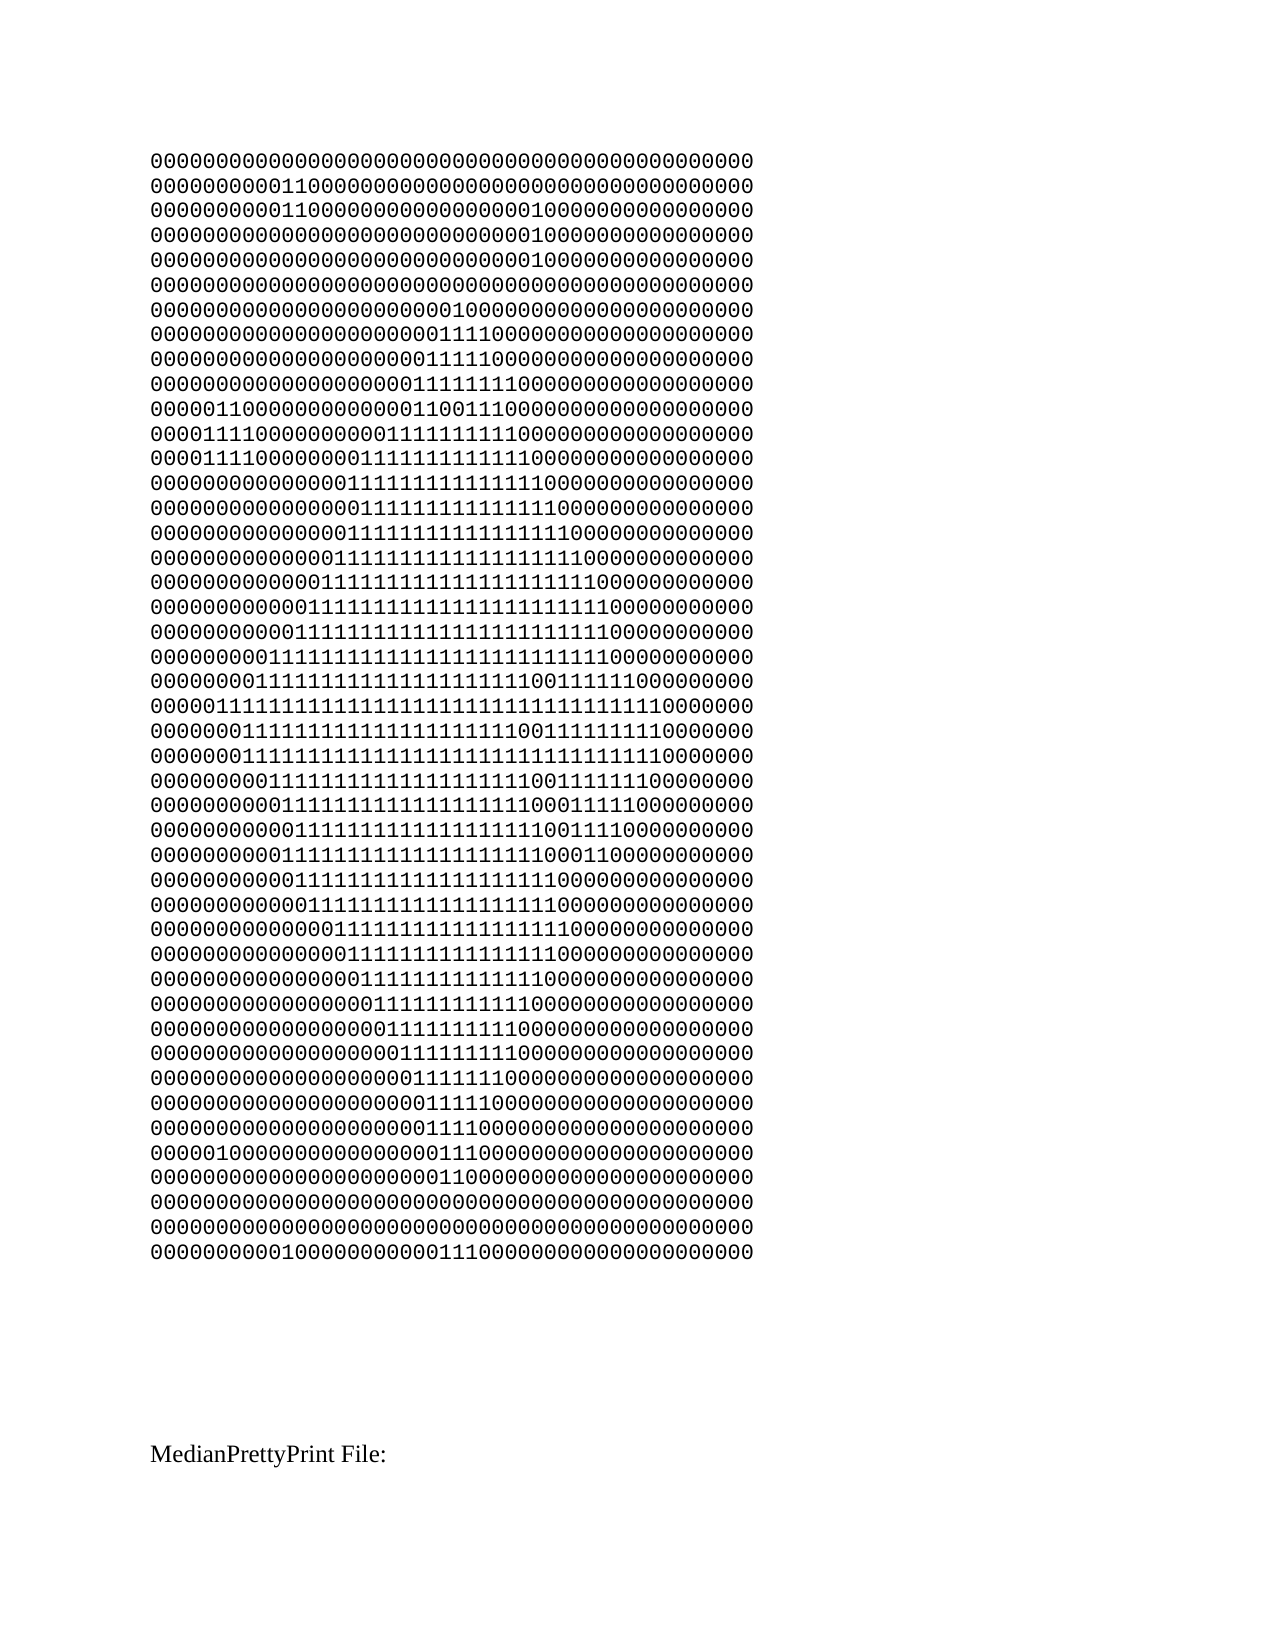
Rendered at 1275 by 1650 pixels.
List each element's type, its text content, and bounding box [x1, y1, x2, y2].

text 0000000011111111111111111111100111111000000000 [150, 671, 1125, 695]
text 0000000000000000000111111111000000000000000000 [150, 1042, 1125, 1067]
text 0000011111111111111111111111111111111110000000 [150, 695, 1125, 720]
text 0000000000000001111111111111111100000000000000 [150, 522, 1125, 547]
text 0000000001111111111111111111111111100000000000 [150, 646, 1125, 671]
text 0000000000011111111111111111111111100000000000 [150, 621, 1125, 646]
text 0000000000000111111111111111111111000000000000 [150, 571, 1125, 596]
text 0000000000000000000011111111000000000000000000 [150, 373, 1125, 398]
text 0000000000000000000000000000010000000000000000 [150, 224, 1125, 249]
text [150, 150, 1125, 175]
text 0000000000011111111111111111110011110000000000 [150, 819, 1125, 844]
text 0000111100000000001111111111000000000000000000 [150, 423, 1125, 447]
text 0000000000111111111111111111110001100000000000 [150, 844, 1125, 869]
text 0000000000110000000000000000010000000000000000 [150, 199, 1125, 224]
text 0000000000000000000000000000010000000000000000 [150, 249, 1125, 274]
text 0000111100000000111111111111100000000000000000 [150, 447, 1125, 472]
text 0000000000000000001111111111000000000000000000 [150, 1018, 1125, 1042]
text 0000000000000000000011111110000000000000000000 [150, 1067, 1125, 1092]
text 0000000001111111111111111111100111111100000000 [150, 770, 1125, 794]
text 0000000000000001111111111111111000000000000000 [150, 943, 1125, 968]
text 0000000000100000000000111000000000000000000000 [150, 1241, 1125, 1266]
text 0000000000001111111111111111111000000000000000 [150, 894, 1125, 918]
text 0000000000000001111111111111110000000000000000 [150, 472, 1125, 497]
text 0000000000000000111111111111110000000000000000 [150, 968, 1125, 993]
text MedianPrettyPrint File: [150, 1439, 1125, 1468]
text 0000000000001111111111111111111111100000000000 [150, 596, 1125, 621]
text 0000000000000000000000000000000000000000000000 [150, 274, 1125, 299]
text 0000000000000011111111111111111110000000000000 [150, 547, 1125, 571]
text 0000000000000000111111111111111000000000000000 [150, 497, 1125, 522]
text 0000000000110000000000000000000000000000000000 [150, 175, 1125, 199]
text 0000010000000000000000111000000000000000000000 [150, 1142, 1125, 1166]
text 0000000000111111111111111111100011111000000000 [150, 794, 1125, 819]
text 0000000000000000000000110000000000000000000000 [150, 1166, 1125, 1191]
text 0000000000000011111111111111111100000000000000 [150, 918, 1125, 943]
text 0000000000000000000000010000000000000000000000 [150, 299, 1125, 323]
text 0000000000000000000001111100000000000000000000 [150, 348, 1125, 373]
text 0000000000000000000000000000000000000000000000 [150, 1216, 1125, 1241]
text 0000000000000000000001111100000000000000000000 [150, 1092, 1125, 1117]
text 0000000000000000000001111000000000000000000000 [150, 1117, 1125, 1142]
text 0000000000000000000000111100000000000000000000 [150, 323, 1125, 348]
text 0000000111111111111111111111111111111110000000 [150, 745, 1125, 770]
text 0000011000000000000011001110000000000000000000 [150, 398, 1125, 423]
text 0000000111111111111111111111001111111110000000 [150, 720, 1125, 745]
text 0000000000011111111111111111111000000000000000 [150, 869, 1125, 894]
text 0000000000000000011111111111100000000000000000 [150, 993, 1125, 1018]
text 0000000000000000000000000000000000000000000000 [150, 1191, 1125, 1216]
